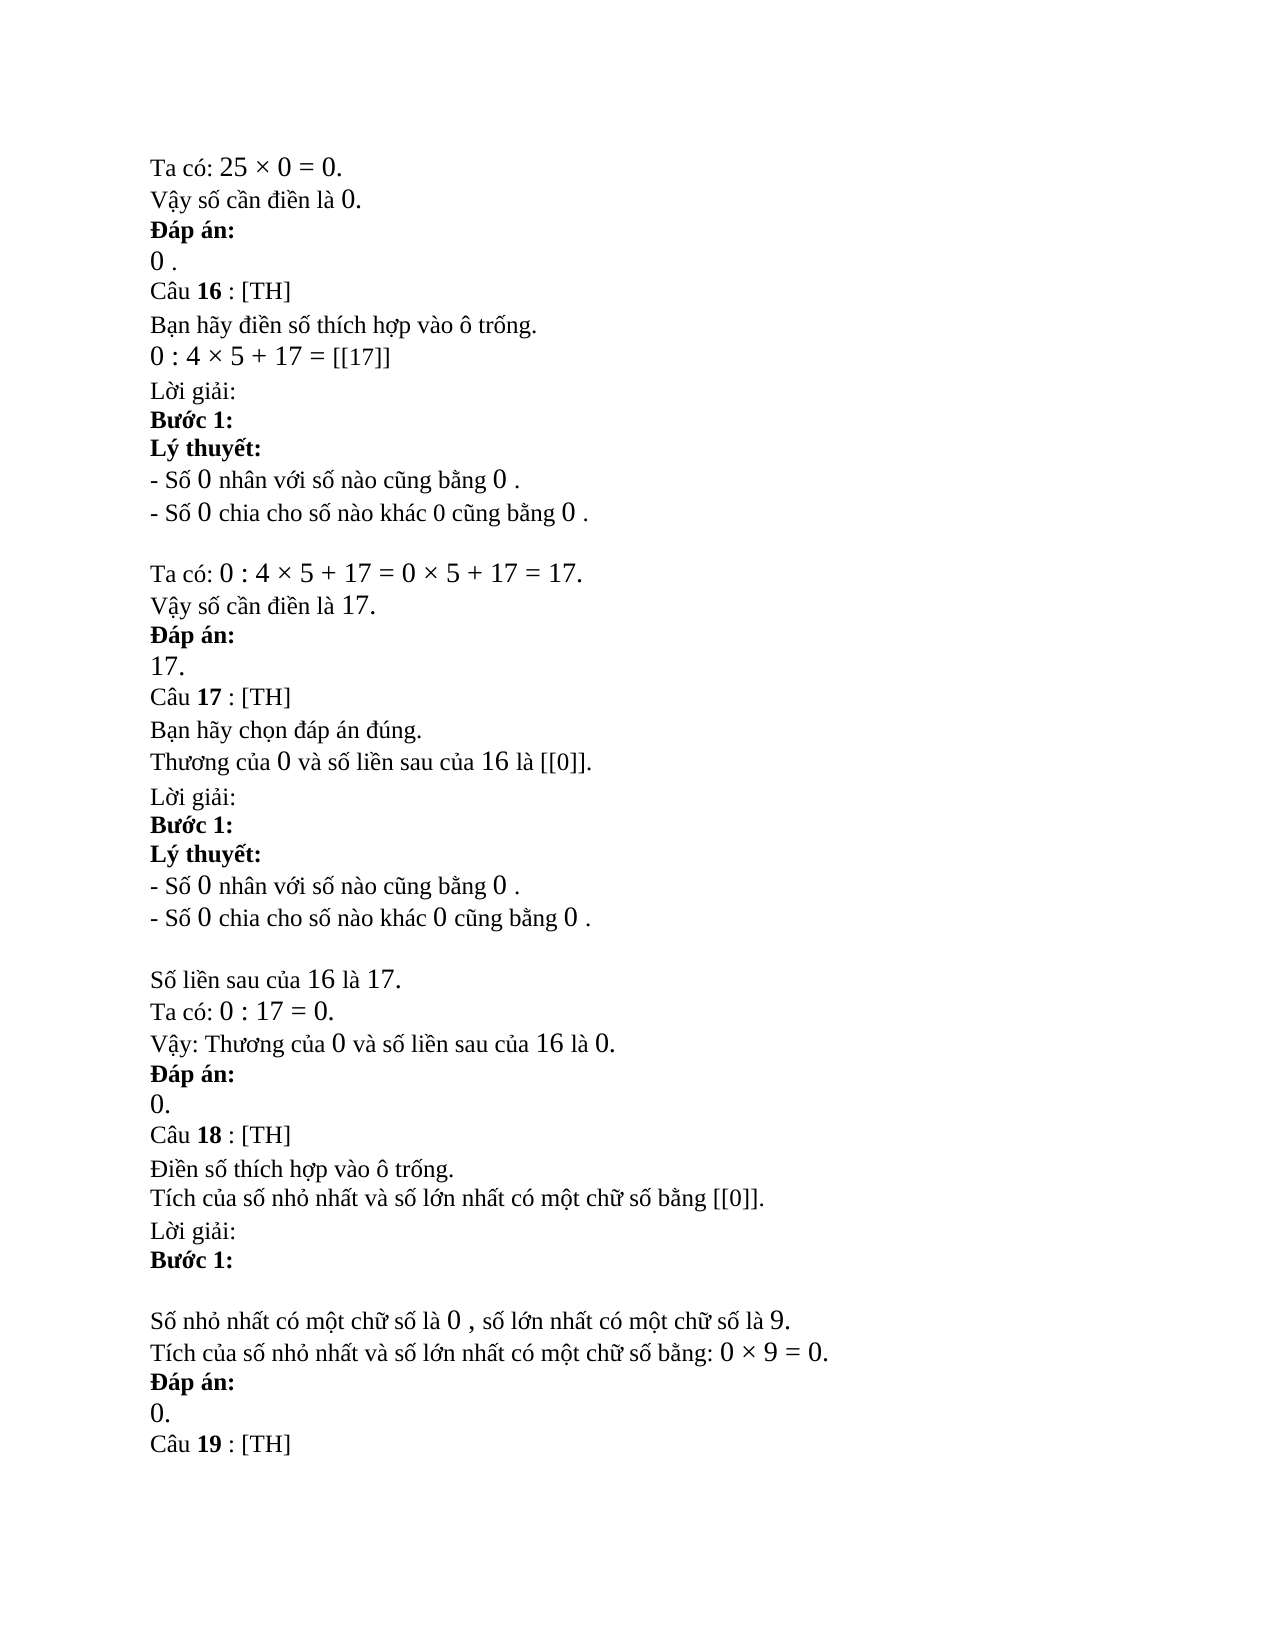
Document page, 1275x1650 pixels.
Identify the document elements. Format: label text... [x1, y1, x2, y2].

text Câu 18 : [TH] [150, 1120, 1125, 1149]
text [150, 150, 1125, 276]
text Lý thuyết: - Số 0 nhân với số nào cũng bằng 0 . - Số 0 chia cho số nào khác 0 cũng bằng 0 . Số liền sau của 16 là 17. Ta có: 0 : 17 = 0. Vậy: Thương của 0 và số liền sau của 16 là 0. Đáp án: 0. [150, 839, 1125, 1120]
text Bạn hãy điền số thích hợp vào ô trống. 0 : 4 × 5 + 17 = [[17]] [150, 310, 1125, 371]
text Lời giải: [150, 376, 1125, 405]
text Bước 1: [150, 405, 1125, 433]
text Lời giải: [150, 1216, 1125, 1245]
text Bước 1: [150, 811, 1125, 839]
text Lý thuyết: - Số 0 nhân với số nào cũng bằng 0 . - Số 0 chia cho số nào khác 0 cũng bằng 0 . Ta có: 0 : 4 × 5 + 17 = 0 × 5 + 17 = 17. Vậy số cần điền là 17. Đáp án: 17. [150, 433, 1125, 682]
text Bước 1: [150, 1245, 1125, 1274]
text Câu 16 : [TH] [150, 276, 1125, 305]
text Câu 17 : [TH] [150, 682, 1125, 711]
text Câu 19 : [TH] [150, 1429, 1125, 1457]
text Điền số thích hợp vào ô trống. Tích của số nhỏ nhất và số lớn nhất có một chữ số bằng [[0]]. [150, 1154, 1125, 1211]
text Bạn hãy chọn đáp án đúng. Thương của 0 và số liền sau của 16 là [[0]]. [150, 716, 1125, 777]
text Số nhỏ nhất có một chữ số là 0 , số lớn nhất có một chữ số là 9. Tích của số nhỏ nhất và số lớn nhất có một chữ số bằng: 0 × 9 = 0. Đáp án: 0. [150, 1274, 1125, 1429]
text Lời giải: [150, 782, 1125, 811]
